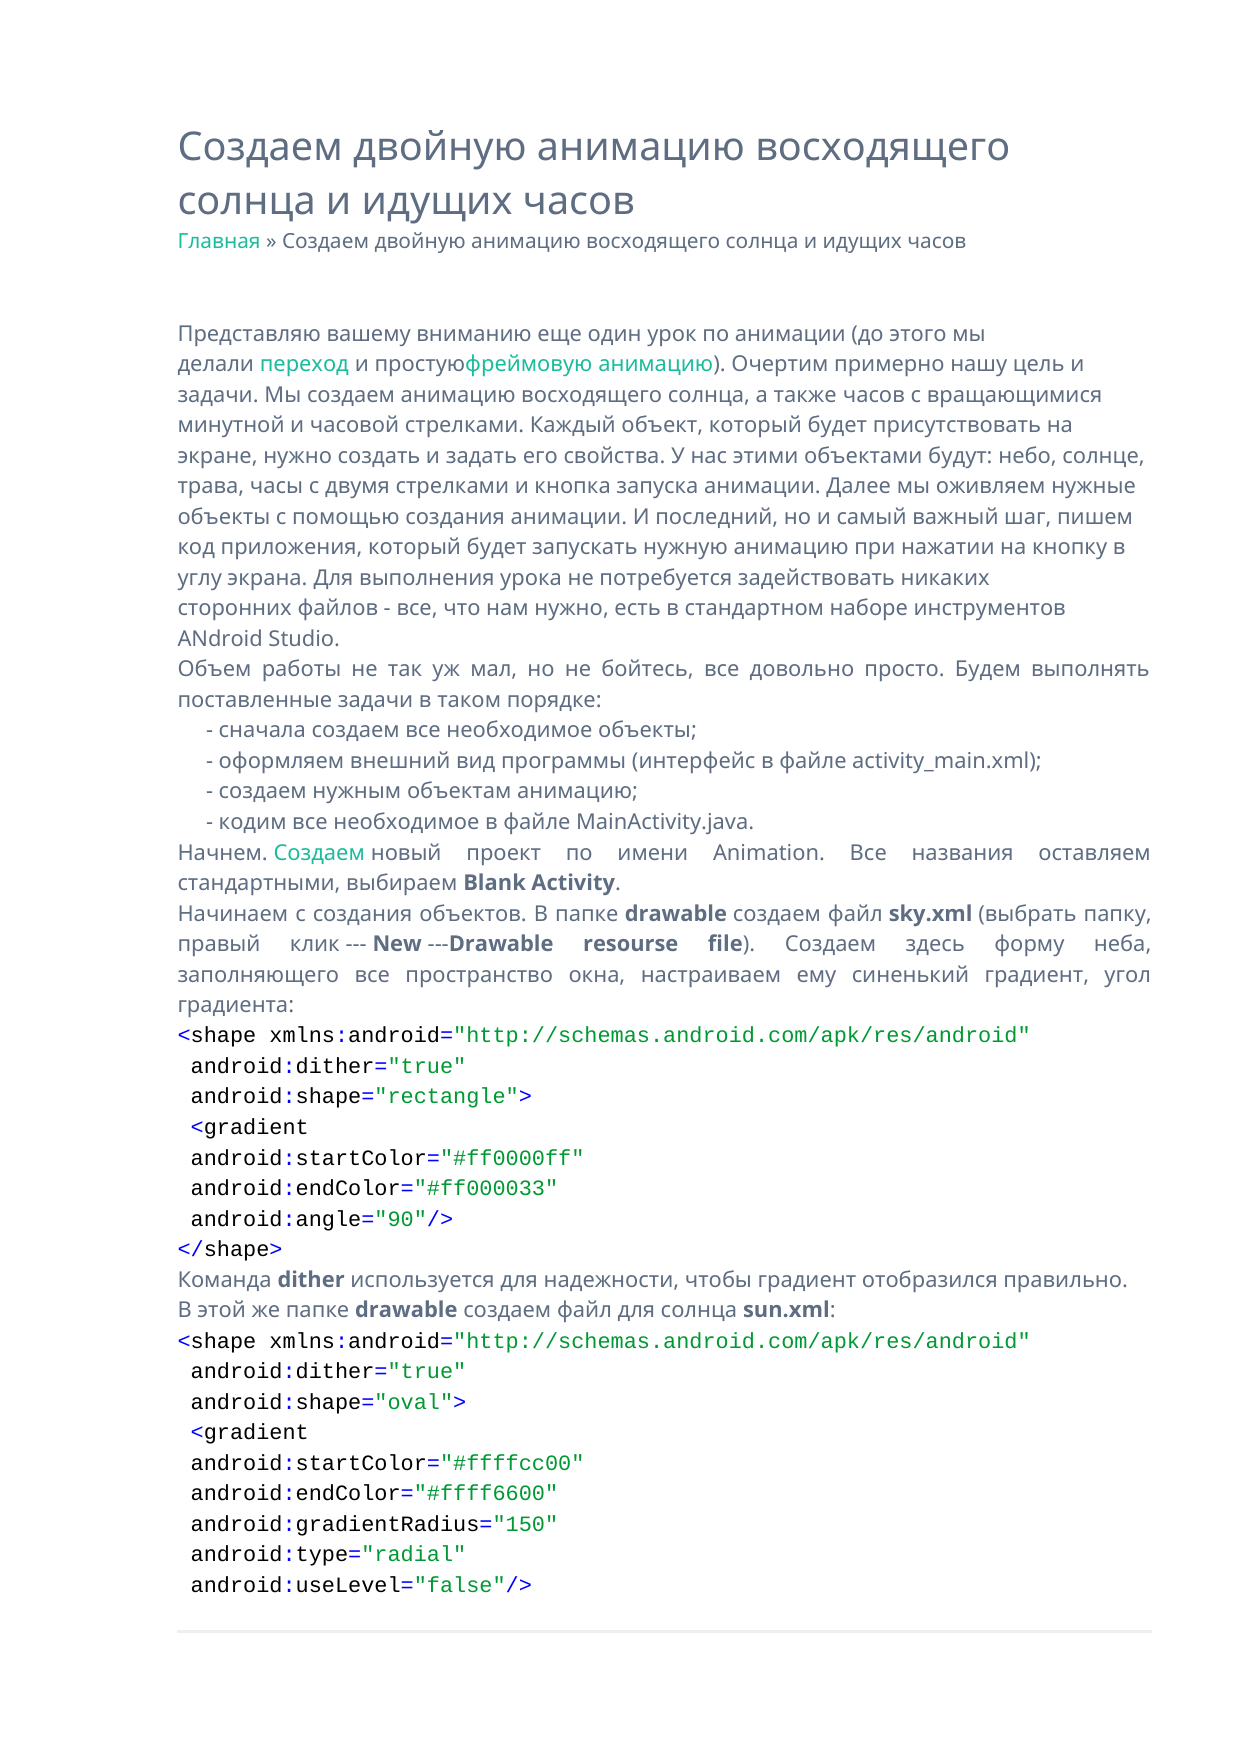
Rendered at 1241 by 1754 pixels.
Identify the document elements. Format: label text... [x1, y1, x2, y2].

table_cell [177, 317, 1152, 1630]
text Создаем двойную анимацию восходящего солнца и идущих часов [177, 118, 1152, 226]
table_header Главная » Создаем двойную анимацию восходящего солнца и идущих часов [177, 226, 1152, 317]
